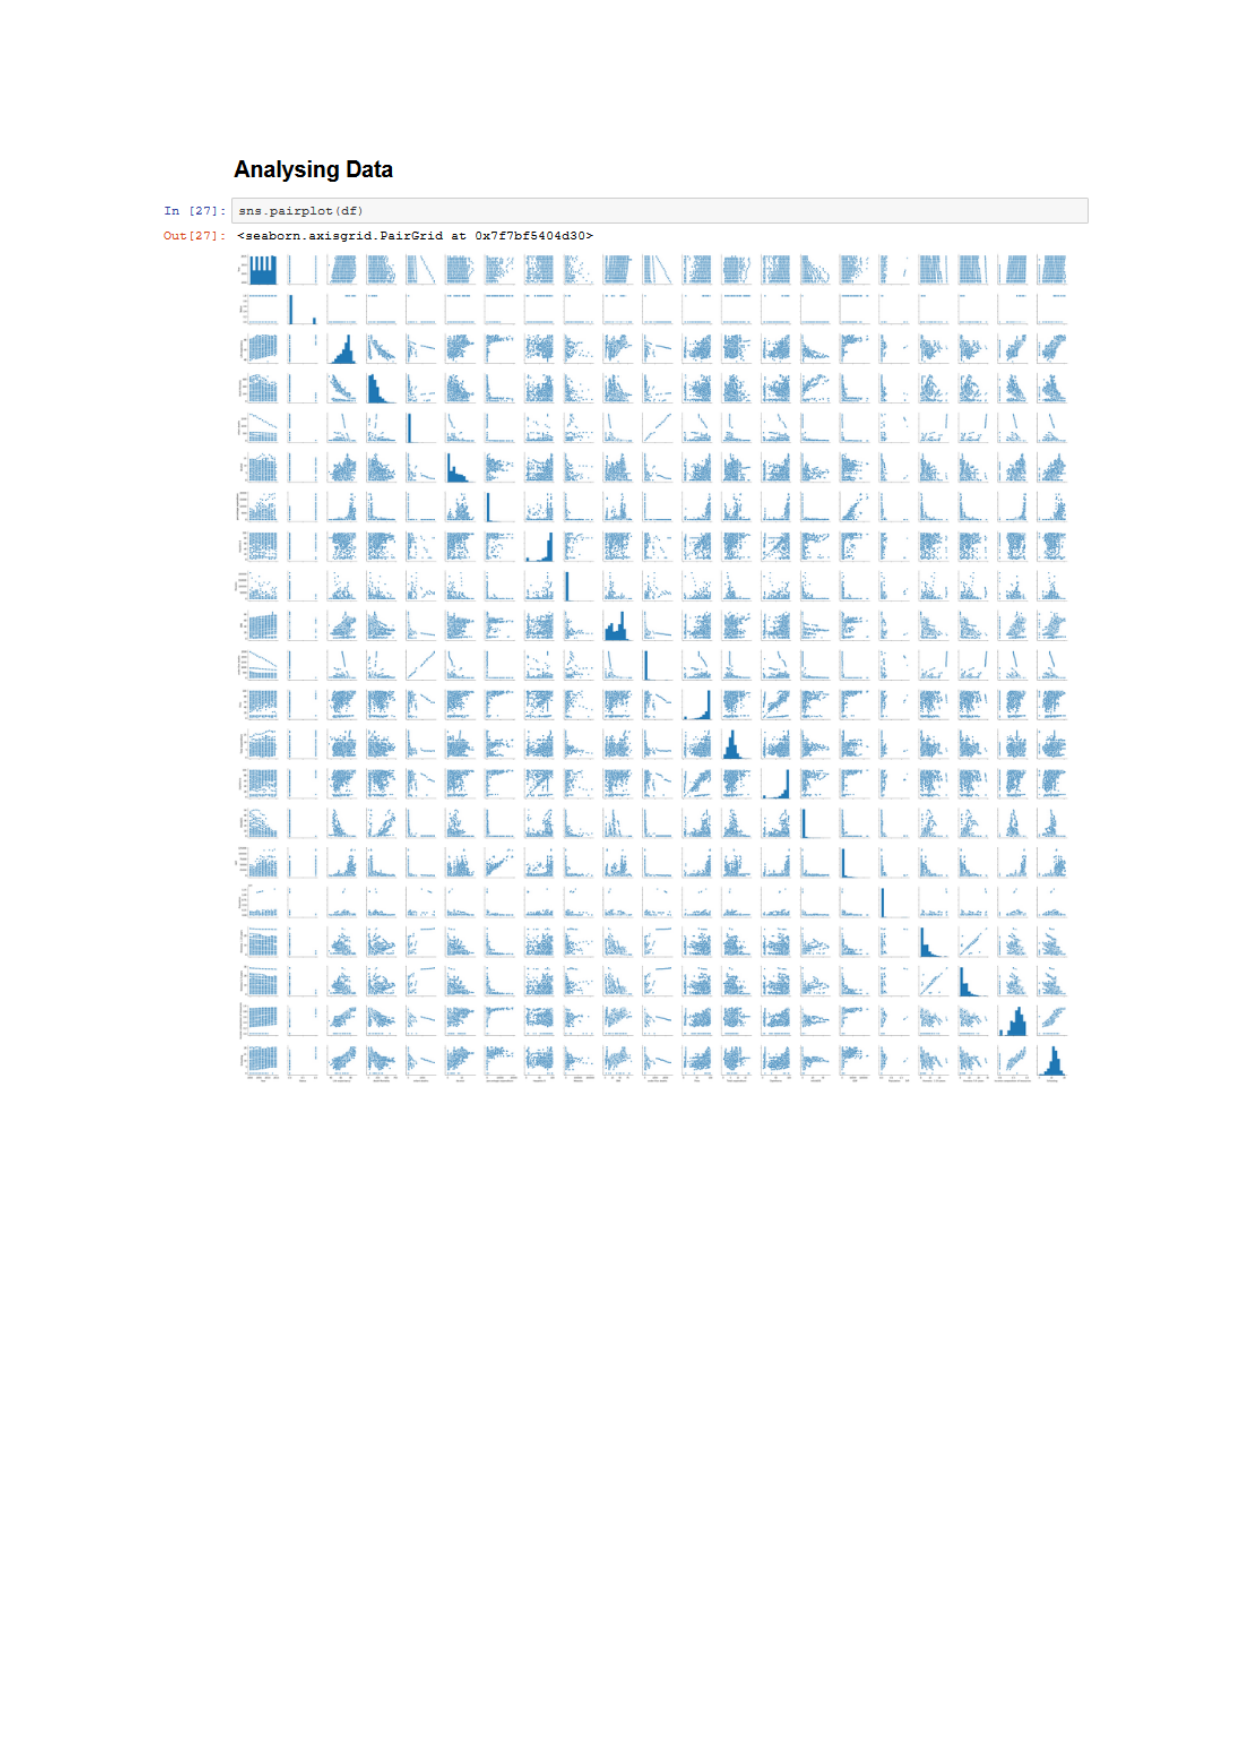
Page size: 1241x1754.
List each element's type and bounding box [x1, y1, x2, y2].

picture [150, 150, 1091, 1095]
